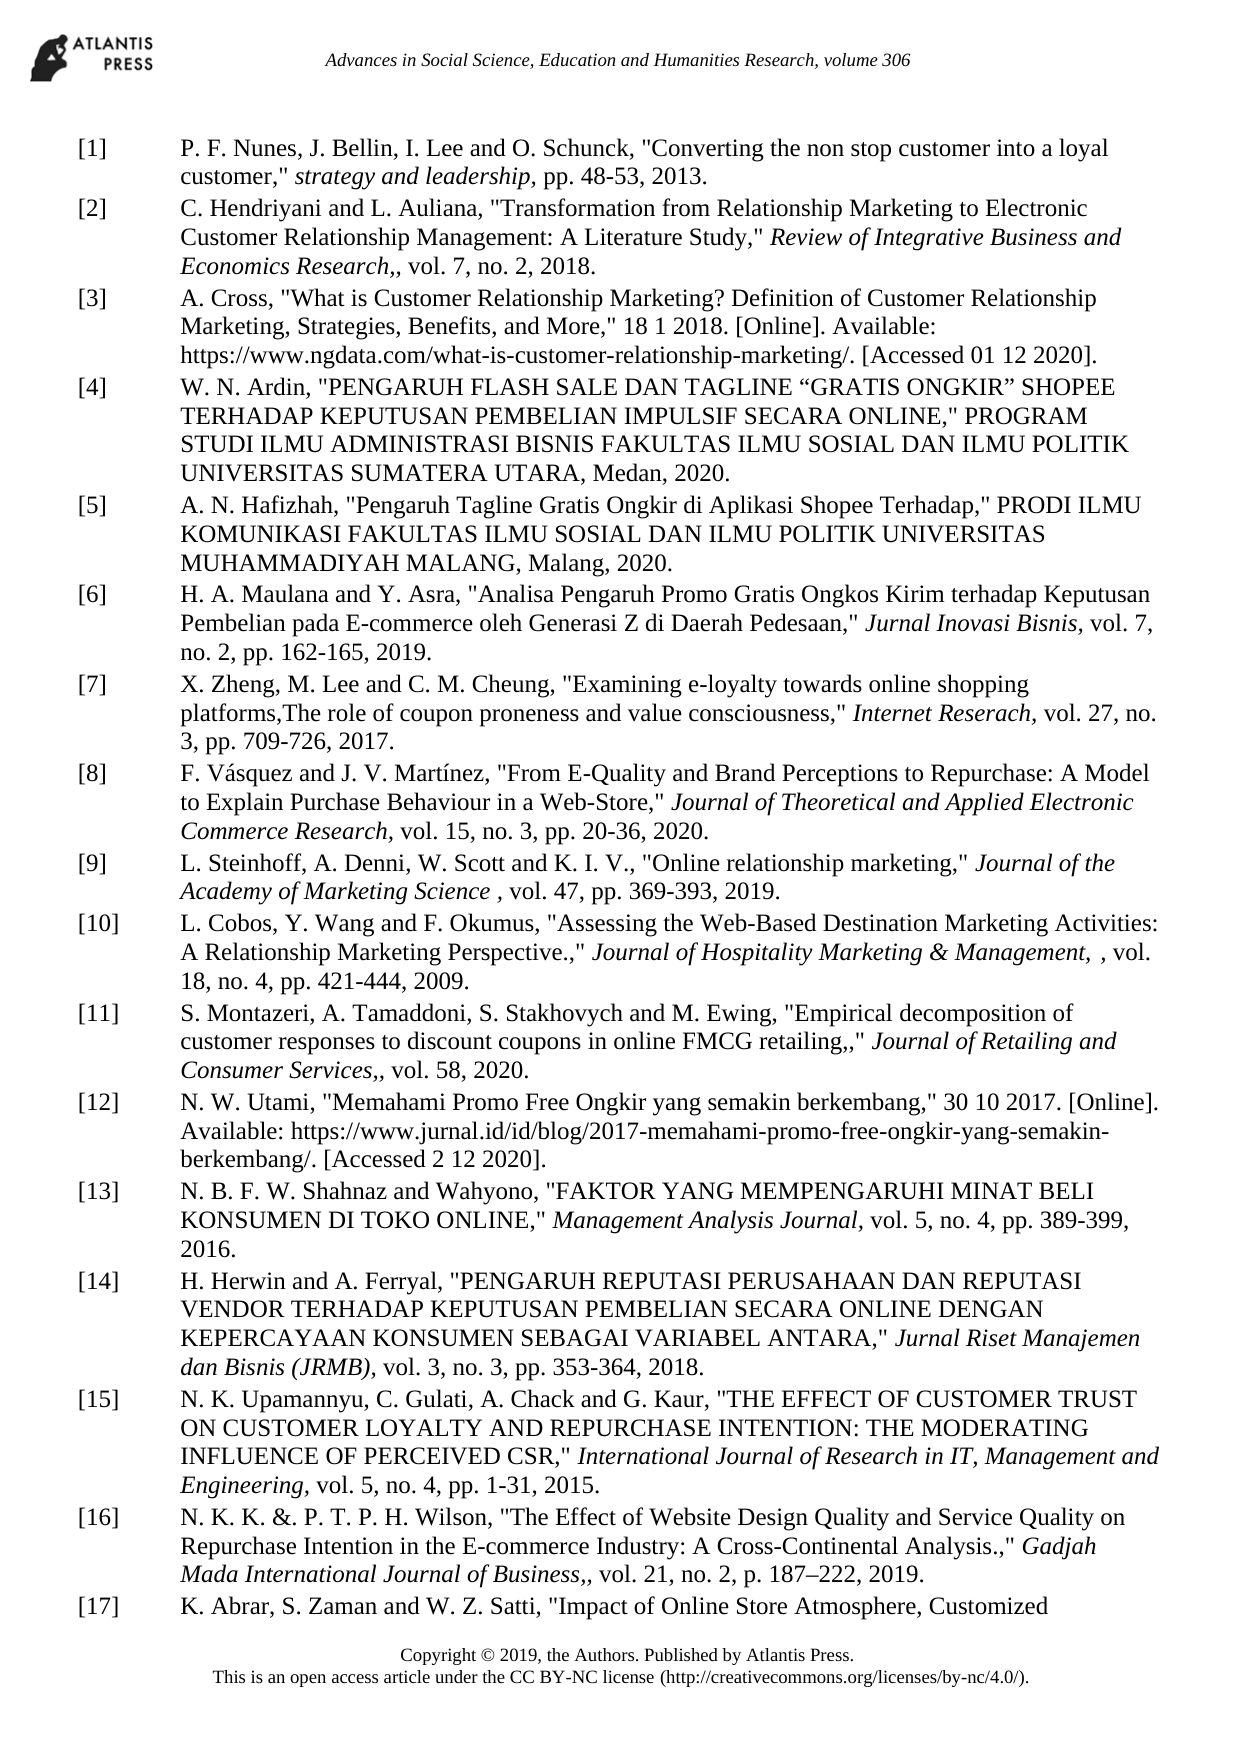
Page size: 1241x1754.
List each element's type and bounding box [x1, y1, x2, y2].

picture [29, 32, 155, 83]
